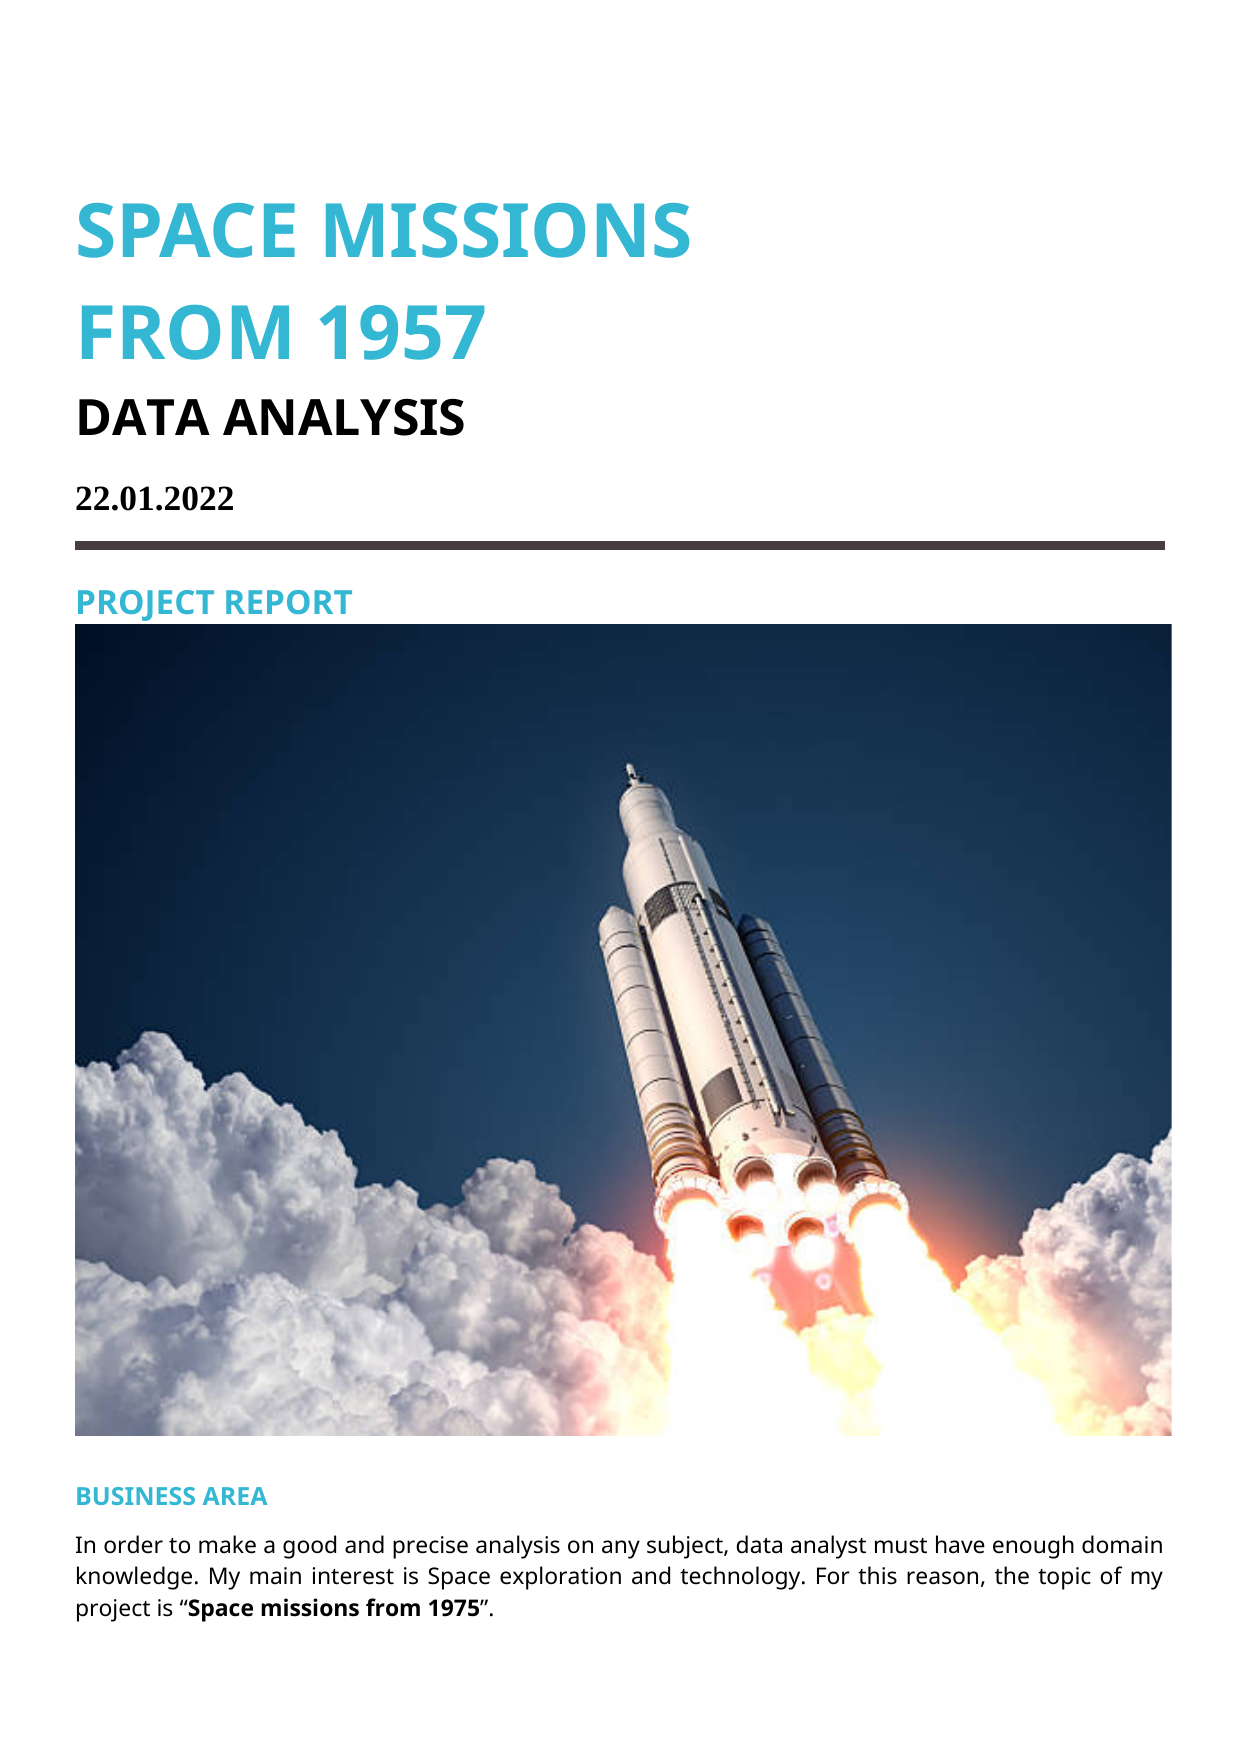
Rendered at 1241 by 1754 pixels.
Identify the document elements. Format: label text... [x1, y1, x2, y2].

title from 1957 [75, 279, 1165, 382]
picture [75, 624, 1172, 1436]
title Space missions [75, 177, 1165, 279]
subtitle BUSINESS AREA [75, 1479, 1165, 1513]
subtitle data analysis [75, 382, 1165, 450]
text 22.01.2022 [75, 477, 1165, 541]
text PROJECT REPORT [75, 579, 1165, 624]
text In order to make a good and precise analysis on any subject, data analyst must have enough domain knowledge. My main interest is Space exploration and technology. For this reason, the topic of my project is “Space missions from 1975”. [75, 1529, 1165, 1623]
